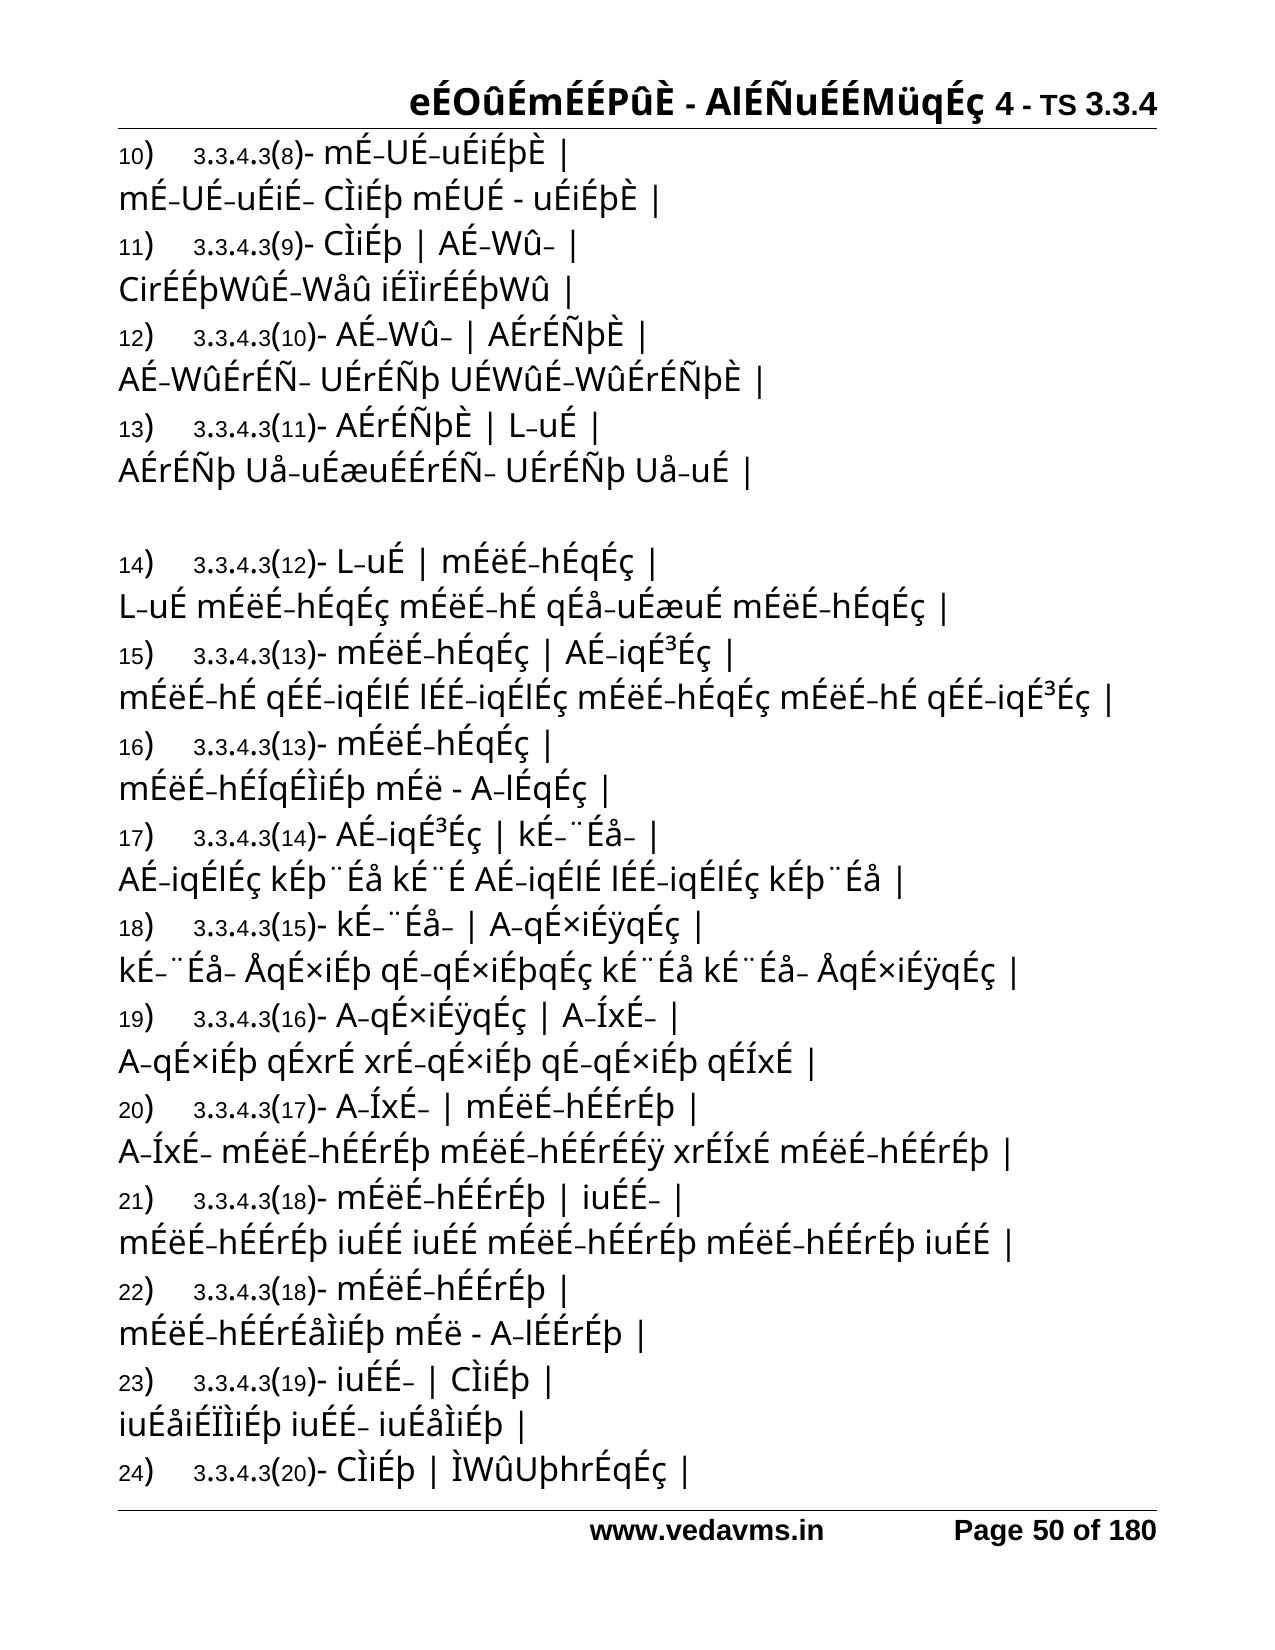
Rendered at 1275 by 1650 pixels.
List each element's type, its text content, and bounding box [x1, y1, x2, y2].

text 10) 3.3.4.3(8)- mÉ–UÉ–uÉiÉþÈ | [118, 129, 1157, 174]
text mÉ–UÉ–uÉiÉ– CÌiÉþ mÉUÉ - uÉiÉþÈ | [118, 174, 1157, 220]
text 18) 3.3.4.3(15)- kÉ–¨Éå– | A–qÉ×iÉÿqÉç | [118, 901, 1157, 947]
text 22) 3.3.4.3(18)- mÉëÉ–hÉÉrÉþ | [118, 1264, 1157, 1310]
text 16) 3.3.4.3(13)- mÉëÉ–hÉqÉç | [118, 719, 1157, 765]
text 21) 3.3.4.3(18)- mÉëÉ–hÉÉrÉþ | iuÉÉ– | [118, 1174, 1157, 1219]
text AÉ–iqÉlÉç kÉþ¨Éå kÉ¨É AÉ–iqÉlÉ lÉÉ–iqÉlÉç kÉþ¨Éå | [118, 856, 1157, 901]
text 15) 3.3.4.3(13)- mÉëÉ–hÉqÉç | AÉ–iqÉ³Éç | [118, 629, 1157, 674]
text 14) 3.3.4.3(12)- L–uÉ | mÉëÉ–hÉqÉç | [118, 538, 1157, 583]
text iuÉåiÉÏÌiÉþ iuÉÉ– iuÉåÌiÉþ | [118, 1401, 1157, 1446]
text 17) 3.3.4.3(14)- AÉ–iqÉ³Éç | kÉ–¨Éå– | [118, 810, 1157, 856]
text mÉëÉ–hÉÍqÉÌiÉþ mÉë - A–lÉqÉç | [118, 765, 1157, 810]
text mÉëÉ–hÉÉrÉåÌiÉþ mÉë - A–lÉÉrÉþ | [118, 1310, 1157, 1355]
text AÉ–WûÉrÉÑ– UÉrÉÑþ UÉWûÉ–WûÉrÉÑþÈ | [118, 356, 1157, 402]
text AÉrÉÑþ Uå–uÉæuÉÉrÉÑ– UÉrÉÑþ Uå–uÉ | [118, 447, 1157, 492]
text 19) 3.3.4.3(16)- A–qÉ×iÉÿqÉç | A–ÍxÉ– | [118, 992, 1157, 1037]
text mÉëÉ–hÉ qÉÉ–iqÉlÉ lÉÉ–iqÉlÉç mÉëÉ–hÉqÉç mÉëÉ–hÉ qÉÉ–iqÉ³Éç | [118, 674, 1157, 719]
text 13) 3.3.4.3(11)- AÉrÉÑþÈ | L–uÉ | [118, 402, 1157, 447]
text 20) 3.3.4.3(17)- A–ÍxÉ– | mÉëÉ–hÉÉrÉþ | [118, 1083, 1157, 1128]
text A–ÍxÉ– mÉëÉ–hÉÉrÉþ mÉëÉ–hÉÉrÉÉÿ xrÉÍxÉ mÉëÉ–hÉÉrÉþ | [118, 1128, 1157, 1174]
text 12) 3.3.4.3(10)- AÉ–Wû– | AÉrÉÑþÈ | [118, 311, 1157, 356]
text L–uÉ mÉëÉ–hÉqÉç mÉëÉ–hÉ qÉå–uÉæuÉ mÉëÉ–hÉqÉç | [118, 583, 1157, 629]
text A–qÉ×iÉþ qÉxrÉ xrÉ–qÉ×iÉþ qÉ–qÉ×iÉþ qÉÍxÉ | [118, 1037, 1157, 1083]
text 23) 3.3.4.3(19)- iuÉÉ– | CÌiÉþ | [118, 1355, 1157, 1401]
text CirÉÉþWûÉ–Wåû iÉÏirÉÉþWû | [118, 265, 1157, 311]
text 11) 3.3.4.3(9)- CÌiÉþ | AÉ–Wû– | [118, 220, 1157, 265]
text mÉëÉ–hÉÉrÉþ iuÉÉ iuÉÉ mÉëÉ–hÉÉrÉþ mÉëÉ–hÉÉrÉþ iuÉÉ | [118, 1219, 1157, 1264]
text 24) 3.3.4.3(20)- CÌiÉþ | ÌWûUþhrÉqÉç | [118, 1446, 1157, 1492]
text kÉ–¨Éå– ÅqÉ×iÉþ qÉ–qÉ×iÉþqÉç kÉ¨Éå kÉ¨Éå– ÅqÉ×iÉÿqÉç | [118, 947, 1157, 992]
